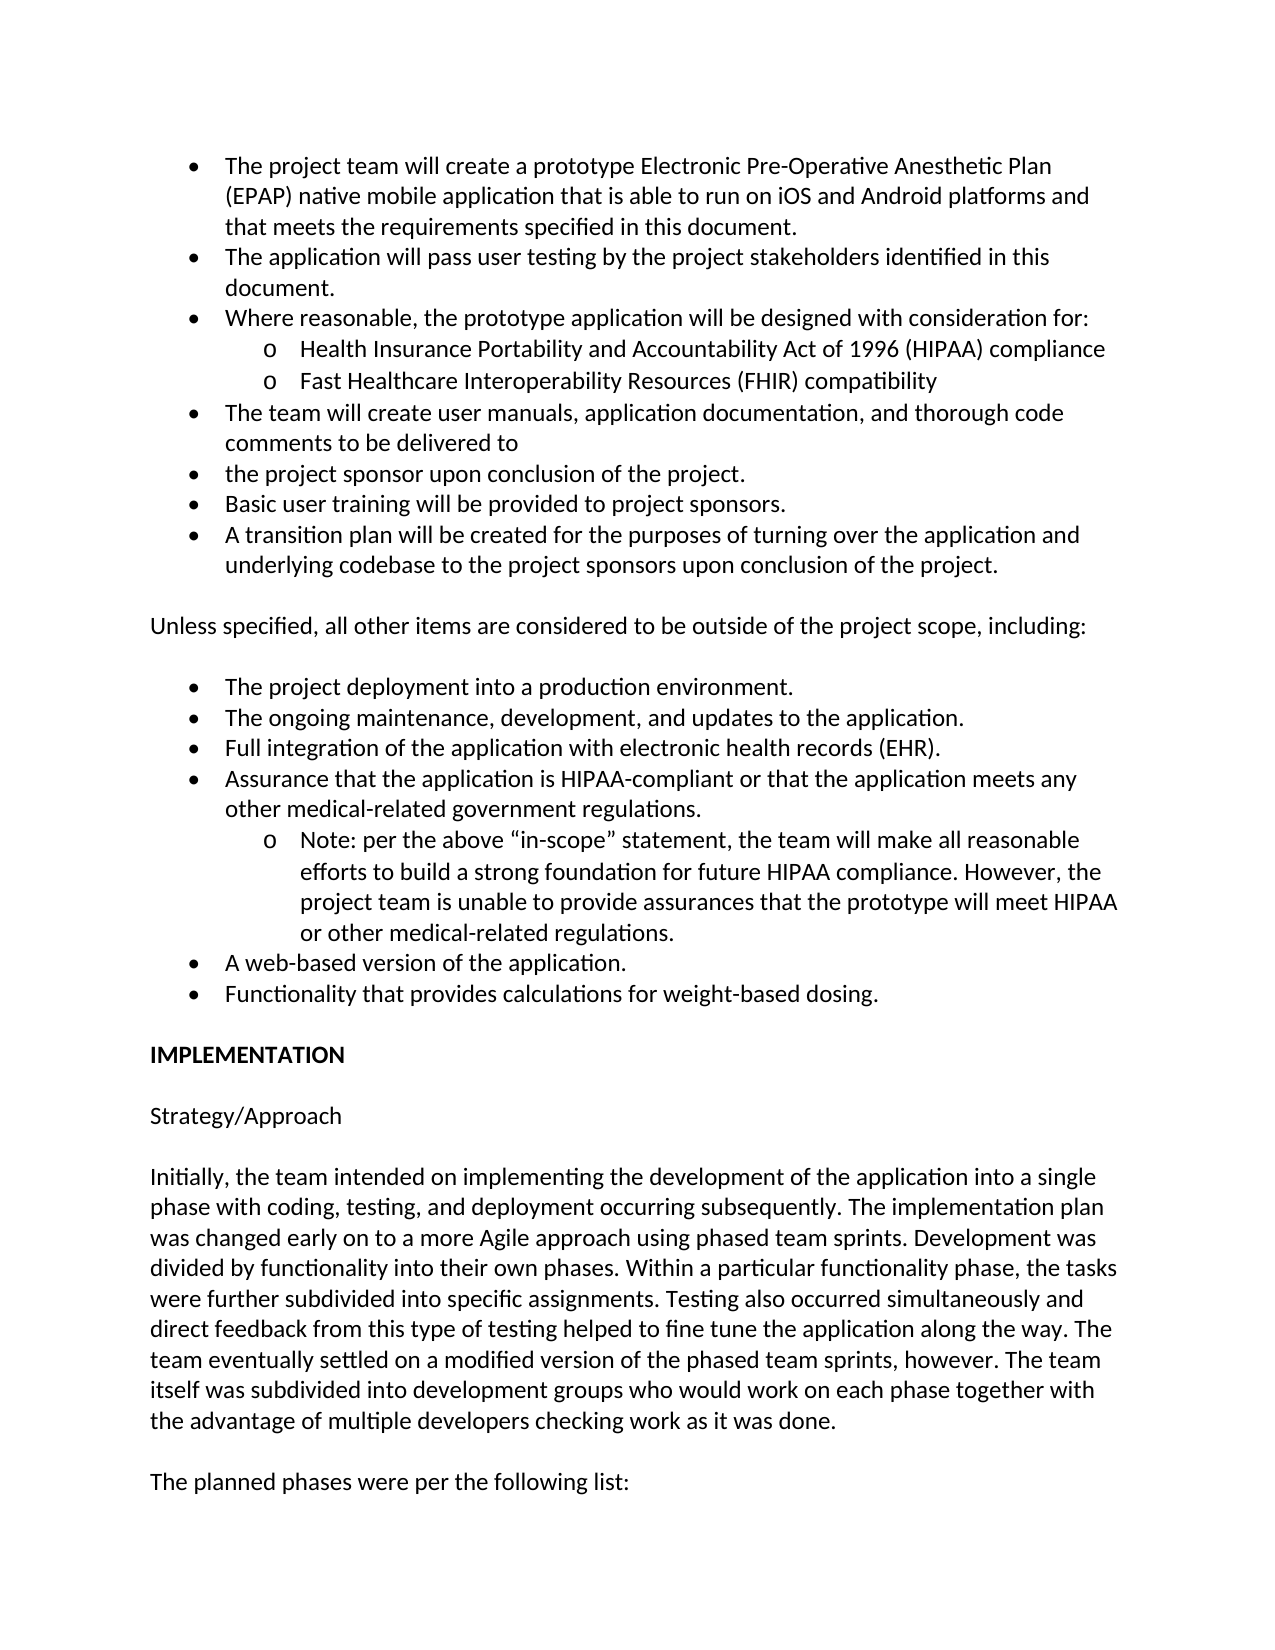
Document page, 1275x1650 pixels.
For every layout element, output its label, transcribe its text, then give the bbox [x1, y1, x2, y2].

list Where reasonable, the prototype application will be designed with consideration for: [187, 303, 1125, 333]
list Health Insurance Portability and Accountability Act of 1996 (HIPAA) compliance [262, 333, 1125, 365]
list Basic user training will be provided to project sponsors. [187, 488, 1125, 519]
text Strategy/Approach [150, 1100, 1125, 1130]
list Fast Healthcare Interoperability Resources (FHIR) compatibility [262, 365, 1125, 397]
list The project deployment into a production environment. [187, 671, 1125, 702]
text IMPLEMENTATION [150, 1039, 1125, 1069]
list The ongoing maintenance, development, and updates to the application. [187, 702, 1125, 732]
list the project sponsor upon conclusion of the project. [187, 458, 1125, 488]
list A web-based version of the application. [187, 947, 1125, 978]
list The application will pass user testing by the project stakeholders identified in this document. [187, 242, 1125, 303]
list The team will create user manuals, application documentation, and thorough code comments to be delivered to [187, 397, 1125, 458]
list A transition plan will be created for the purposes of turning over the application and underlying codebase to the project sponsors upon conclusion of the project. [187, 519, 1125, 580]
list Functionality that provides calculations for weight-based dosing. [187, 978, 1125, 1008]
text Unless specified, all other items are considered to be outside of the project scope, including: [150, 610, 1125, 641]
list Full integration of the application with electronic health records (EHR). [187, 732, 1125, 763]
list Note: per the above “in-scope” statement, the team will make all reasonable efforts to build a strong foundation for future HIPAA compliance. However, the project team is unable to provide assurances that the prototype will meet HIPAA or other medical-related regulations. [262, 824, 1125, 947]
list The project team will create a prototype Electronic Pre-Operative Anesthetic Plan (EPAP) native mobile application that is able to run on iOS and Android platforms and that meets the requirements specified in this document. [187, 150, 1125, 242]
list Assurance that the application is HIPAA-compliant or that the application meets any other medical-related government regulations. [187, 763, 1125, 824]
text The planned phases were per the following list: [150, 1466, 1125, 1497]
